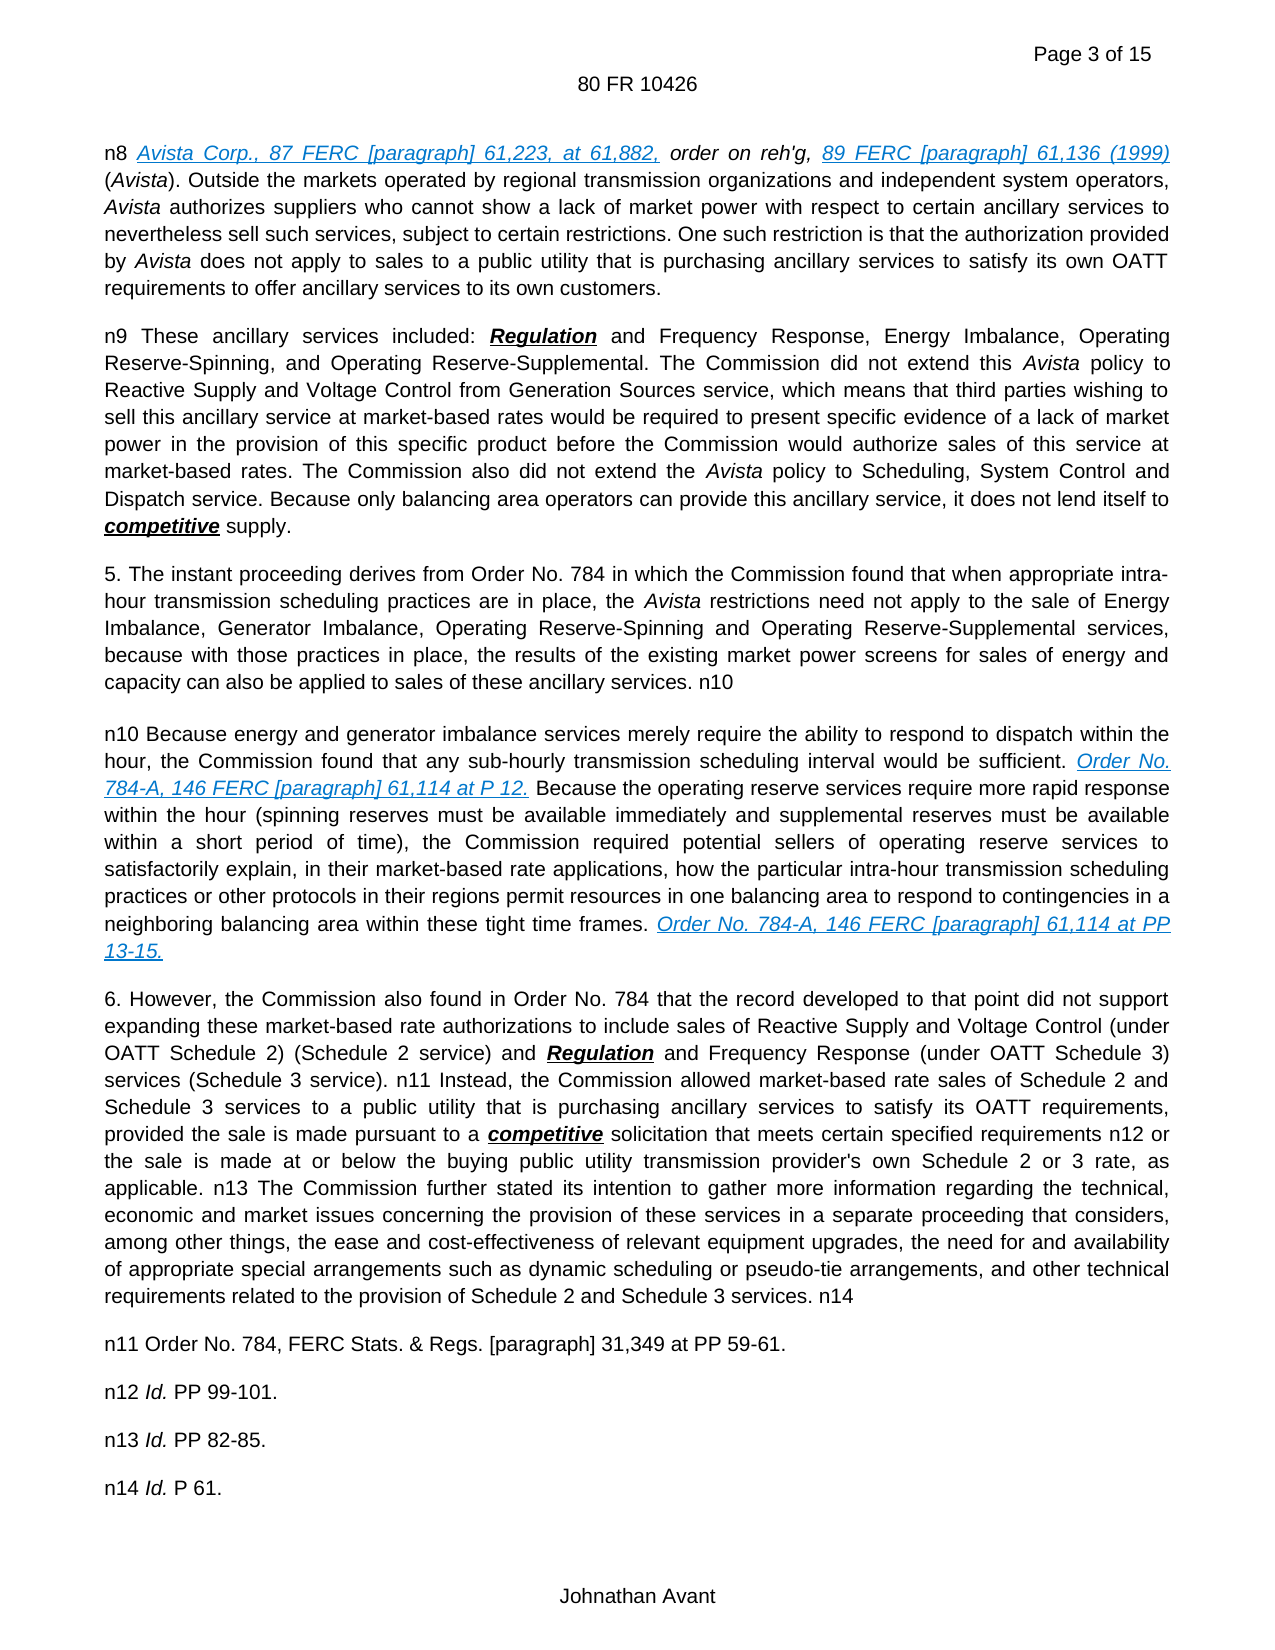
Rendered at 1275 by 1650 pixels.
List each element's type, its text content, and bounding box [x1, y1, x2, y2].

text 5. The instant proceeding derives from Order No. 784 in which the Commission found that when appropriate intra-hour transmission scheduling practices are in place, the Avista restrictions need not apply to the sale of Energy Imbalance, Generator Imbalance, Operating Reserve-Spinning and Operating Reserve-Supplemental services, because with those practices in place, the results of the existing market power screens for sales of energy and capacity can also be applied to sales of these ancillary services. n10 [104, 558, 1171, 694]
text n11 Order No. 784, FERC Stats. & Regs. [paragraph] 31,349 at PP 59-61. [104, 1329, 1171, 1356]
text n13 Id. PP 82-85. [104, 1425, 1171, 1452]
text n14 Id. P 61. [104, 1473, 1171, 1500]
text n10 Because energy and generator imbalance services merely require the ability to respond to dispatch within the hour, the Commission found that any sub-hourly transmission scheduling interval would be sufficient. Order No. 784-A, 146 FERC [paragraph] 61,114 at P 12. Because the operating reserve services require more rapid response within the hour (spinning reserves must be available immediately and supplemental reserves must be available within a short period of time), the Commission required potential sellers of operating reserve services to satisfactorily explain, in their market-based rate applications, how the particular intra-hour transmission scheduling practices or other protocols in their regions permit resources in one balancing area to respond to contingencies in a neighboring balancing area within these tight time frames. Order No. 784-A, 146 FERC [paragraph] 61,114 at PP 13-15. [104, 719, 1171, 962]
text n9 These ancillary services included: Regulation and Frequency Response, Energy Imbalance, Operating Reserve-Spinning, and Operating Reserve-Supplemental. The Commission did not extend this Avista policy to Reactive Supply and Voltage Control from Generation Sources service, which means that third parties wishing to sell this ancillary service at market-based rates would be required to present specific evidence of a lack of market power in the provision of this specific product before the Commission would authorize sales of this service at market-based rates. The Commission also did not extend the Avista policy to Scheduling, System Control and Dispatch service. Because only balancing area operators can provide this ancillary service, it does not lend itself to competitive supply. [104, 321, 1171, 537]
text n12 Id. PP 99-101. [104, 1377, 1171, 1404]
text n8 Avista Corp., 87 FERC [paragraph] 61,223, at 61,882, order on reh'g, 89 FERC [paragraph] 61,136 (1999) (Avista). Outside the markets operated by regional transmission organizations and independent system operators, Avista authorizes suppliers who cannot show a lack of market power with respect to certain ancillary services to nevertheless sell such services, subject to certain restrictions. One such restriction is that the authorization provided by Avista does not apply to sales to a public utility that is purchasing ancillary services to satisfy its own OATT requirements to offer ancillary services to its own customers. [104, 137, 1171, 300]
text 6. However, the Commission also found in Order No. 784 that the record developed to that point did not support expanding these market-based rate authorizations to include sales of Reactive Supply and Voltage Control (under OATT Schedule 2) (Schedule 2 service) and Regulation and Frequency Response (under OATT Schedule 3) services (Schedule 3 service). n11 Instead, the Commission allowed market-based rate sales of Schedule 2 and Schedule 3 services to a public utility that is purchasing ancillary services to satisfy its OATT requirements, provided the sale is made pursuant to a competitive solicitation that meets certain specified requirements n12 or the sale is made at or below the buying public utility transmission provider's own Schedule 2 or 3 rate, as applicable. n13 The Commission further stated its intention to gather more information regarding the technical, economic and market issues concerning the provision of these services in a separate proceeding that considers, among other things, the ease and cost-effectiveness of relevant equipment upgrades, the need for and availability of appropriate special arrangements such as dynamic scheduling or pseudo-tie arrangements, and other technical requirements related to the provision of Schedule 2 and Schedule 3 services. n14 [104, 983, 1171, 1308]
